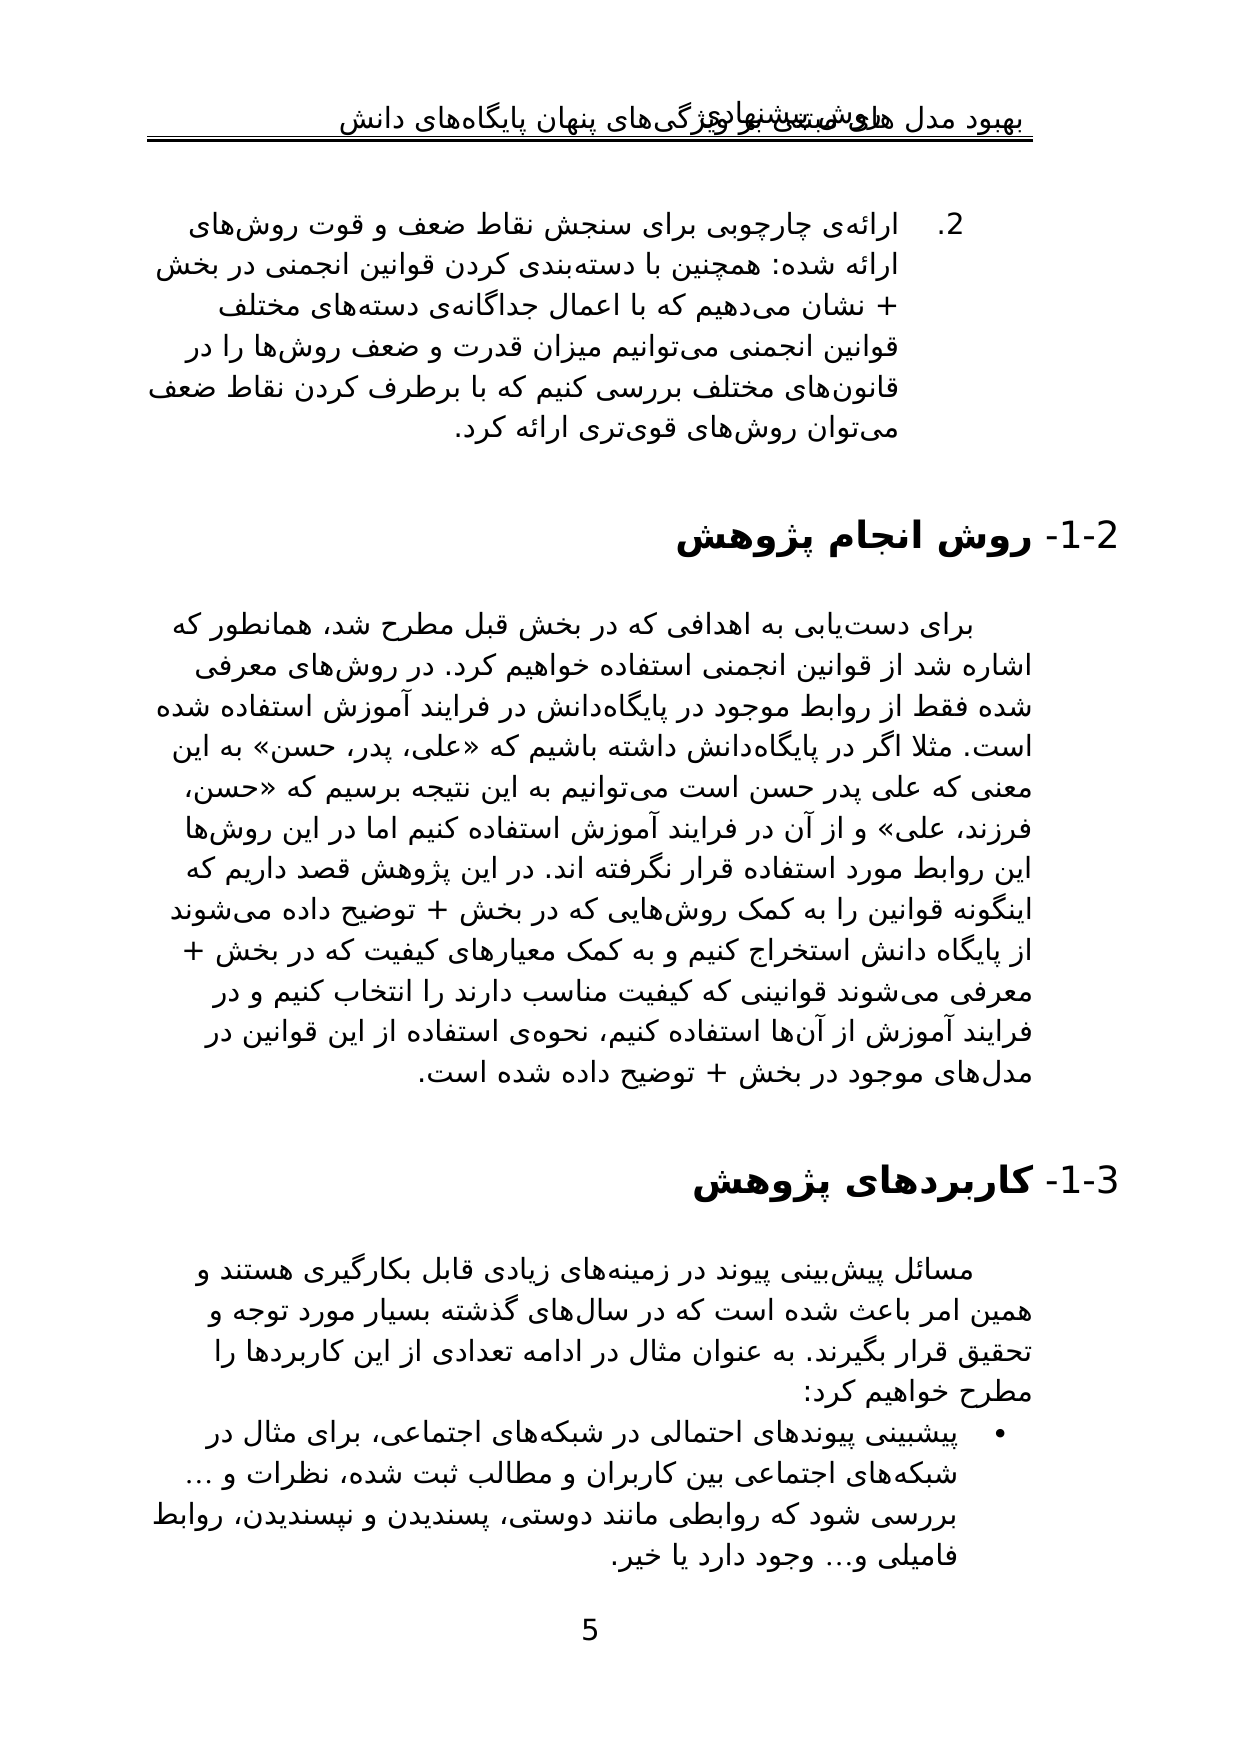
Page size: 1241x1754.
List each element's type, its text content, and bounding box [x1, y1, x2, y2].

text کاربرد‌های پژوهش [147, 1159, 1033, 1202]
list پیشبینی پیوند‌های احتمالی در شبکه‌های اجتماعی، برای مثال در شبکه‌های اجتماعی بین کاربران و مطالب ثبت شده، نظرات و … بررسی شود که روابطی مانند دوستی، پسندیدن و نپسندیدن، روابط فامیلی و… وجود دارد یا خیر. [147, 1415, 996, 1572]
list ارائه‌ی چارچوبی برای سنجش نقاط ضعف و قوت روش‌های ارائه شده: همچنین با دسته‌بندی کردن قوانین انجمنی در بخش + نشان می‌دهیم که با اعمال جداگانه‌ی دسته‌های مختلف قوانین انجمنی می‌توانیم میزان قدرت و ضعف روش‌ها را در قانون‌های مختلف بررسی کنیم که با برطرف کردن نقاط ضعف می‌توان روش‌های قوی‌تری ارائه کرد. [147, 207, 937, 444]
text روش انجام پژوهش [147, 514, 1033, 557]
text مسائل پیش‌بینی پیوند در زمینه‌های زیادی قابل بکار‌گیری هستند و همین امر باعث شده است که در سال‌های گذشته بسیار مورد توجه و تحقیق قرار بگیرند. به عنوان مثال در ادامه تعدادی از این کاربردها را مطرح خواهیم کرد: [147, 1252, 1033, 1408]
text برای دست‌یابی به اهدافی که در بخش قبل مطرح شد، همانطور که اشاره شد از قوانین انجمنی استفاده خواهیم کرد. در روش‌های معرفی شده فقط از روابط موجود در پایگاه‌دانش در فرایند آموزش استفاده شده است. مثلا اگر در پایگاه‌دانش داشته باشیم که «علی، پدر، حسن» به این معنی که علی پدر حسن است می‌توانیم به این نتیجه برسیم که «حسن، فرزند، علی» و از آن در فرایند آموزش استفاده کنیم اما در این روش‌ها این روابط مورد استفاده قرار نگرفته اند. در این پژوهش قصد داریم که اینگونه قوانین را به کمک روش‌هایی که در بخش + توضیح داده می‌شوند از پایگاه دانش استخراج کنیم و به کمک معیار‌های کیفیت که در بخش + معرفی می‌شوند قوانینی که کیفیت مناسب دارند را انتخاب کنیم و در فرایند آموزش از آن‌ها استفاده کنیم، نحوه‌ی استفاده از این قوانین در مدل‌های موجود در بخش + توضیح داده شده است. [147, 607, 1033, 1089]
